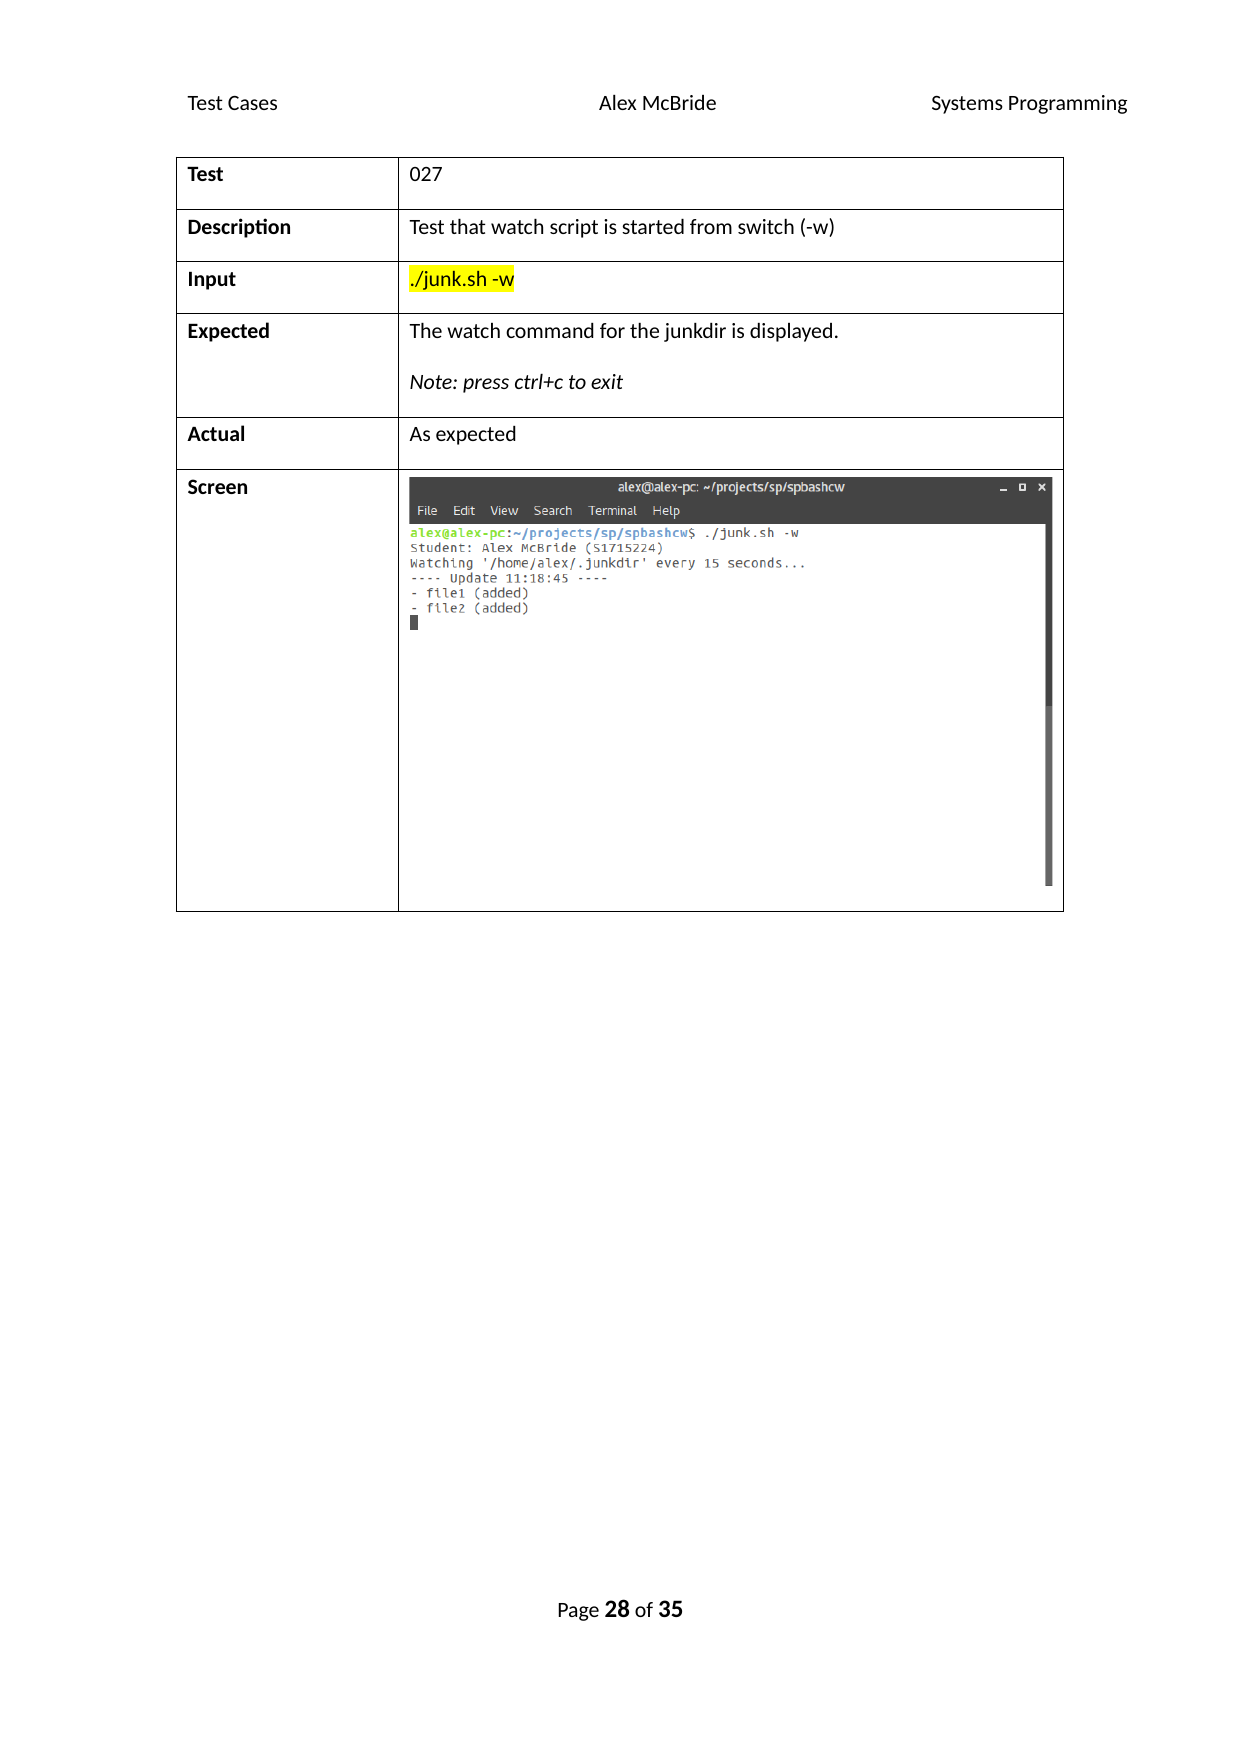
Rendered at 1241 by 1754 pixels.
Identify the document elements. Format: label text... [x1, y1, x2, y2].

table_cell Test that watch script is started from switch (-w) [399, 210, 1063, 261]
table_cell Expected [177, 314, 398, 417]
table_cell The watch command for the junkdir is displayed. Note: press ctrl+c to exit [399, 314, 1063, 417]
table_header 027 [399, 158, 1063, 209]
picture [409, 477, 1053, 886]
table_cell Actual [177, 418, 398, 469]
table_cell [399, 470, 1063, 911]
table_header Test [177, 158, 398, 209]
table_cell Description [177, 210, 398, 261]
table_cell As expected [399, 418, 1063, 469]
table_cell Input [177, 262, 398, 313]
table_cell Screen [177, 470, 398, 911]
table_cell ./junk.sh -w [399, 262, 1063, 313]
